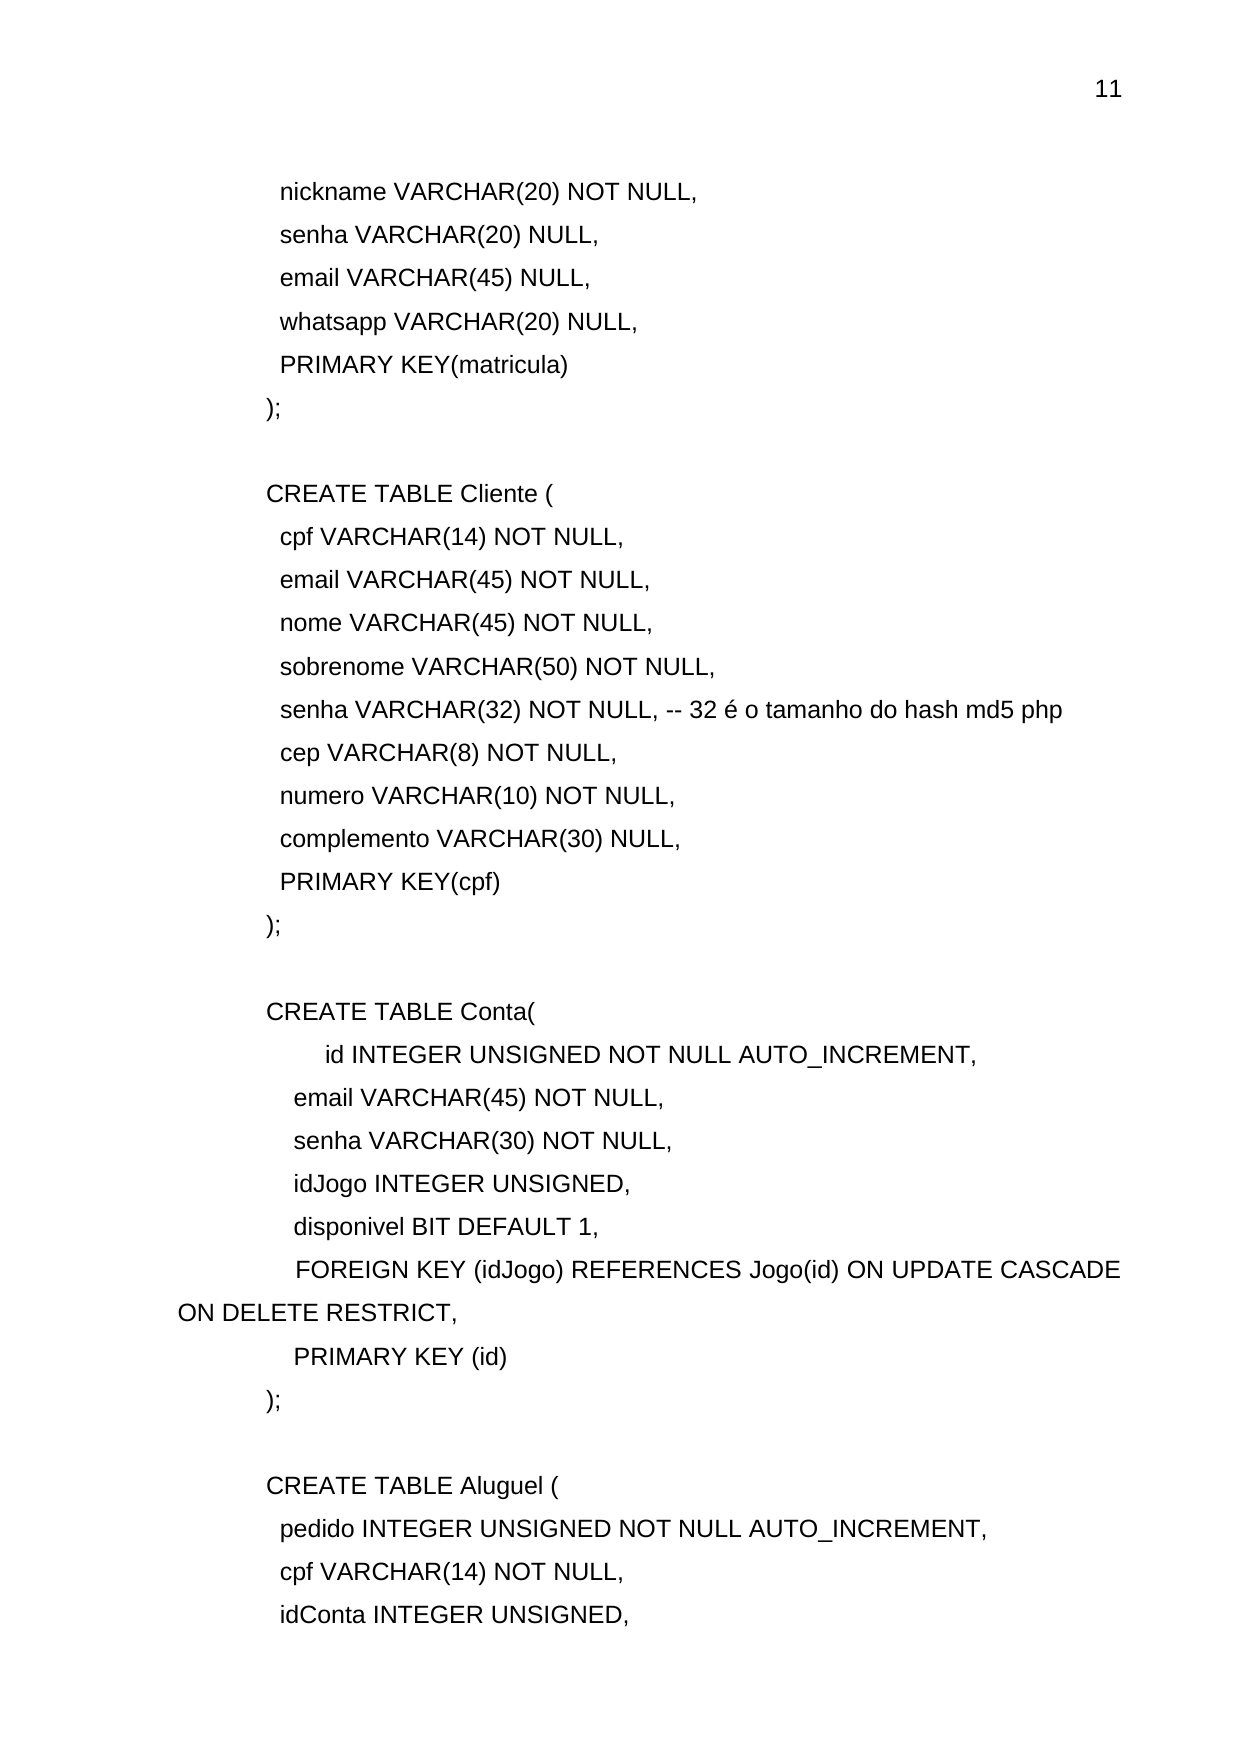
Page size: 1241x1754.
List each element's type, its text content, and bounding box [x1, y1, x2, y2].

text senha VARCHAR(32) NOT NULL, -- 32 é o tamanho do hash md5 php [177, 695, 1122, 723]
text disponivel BIT DEFAULT 1, [177, 1212, 1122, 1241]
text ); [177, 393, 1122, 422]
text whatsapp VARCHAR(20) NULL, [177, 307, 1122, 335]
text email VARCHAR(45) NULL, [177, 263, 1122, 292]
text PRIMARY KEY(matricula) [177, 350, 1122, 378]
text numero VARCHAR(10) NOT NULL, [177, 781, 1122, 810]
text idConta INTEGER UNSIGNED, [177, 1600, 1122, 1629]
text nome VARCHAR(45) NOT NULL, [177, 608, 1122, 637]
text ); [177, 1385, 1122, 1413]
text id INTEGER UNSIGNED NOT NULL AUTO_INCREMENT, [177, 1040, 1122, 1068]
text PRIMARY KEY (id) [177, 1342, 1122, 1370]
text email VARCHAR(45) NOT NULL, [177, 1083, 1122, 1112]
text senha VARCHAR(20) NULL, [177, 220, 1122, 249]
text nickname VARCHAR(20) NOT NULL, [177, 177, 1122, 206]
text senha VARCHAR(30) NOT NULL, [177, 1126, 1122, 1155]
text PRIMARY KEY(cpf) [177, 867, 1122, 896]
text cpf VARCHAR(14) NOT NULL, [177, 522, 1122, 551]
text CREATE TABLE Conta( [177, 997, 1122, 1025]
text ); [177, 910, 1122, 939]
text cep VARCHAR(8) NOT NULL, [177, 738, 1122, 767]
text CREATE TABLE Cliente ( [177, 479, 1122, 508]
text CREATE TABLE Aluguel ( [177, 1471, 1122, 1500]
text cpf VARCHAR(14) NOT NULL, [177, 1557, 1122, 1586]
text FOREIGN KEY (idJogo) REFERENCES Jogo(id) ON UPDATE CASCADE ON DELETE RESTRICT, [177, 1255, 1122, 1327]
text pedido INTEGER UNSIGNED NOT NULL AUTO_INCREMENT, [177, 1514, 1122, 1543]
text complemento VARCHAR(30) NULL, [177, 824, 1122, 853]
text sobrenome VARCHAR(50) NOT NULL, [177, 652, 1122, 680]
text email VARCHAR(45) NOT NULL, [177, 565, 1122, 594]
text idJogo INTEGER UNSIGNED, [177, 1169, 1122, 1198]
